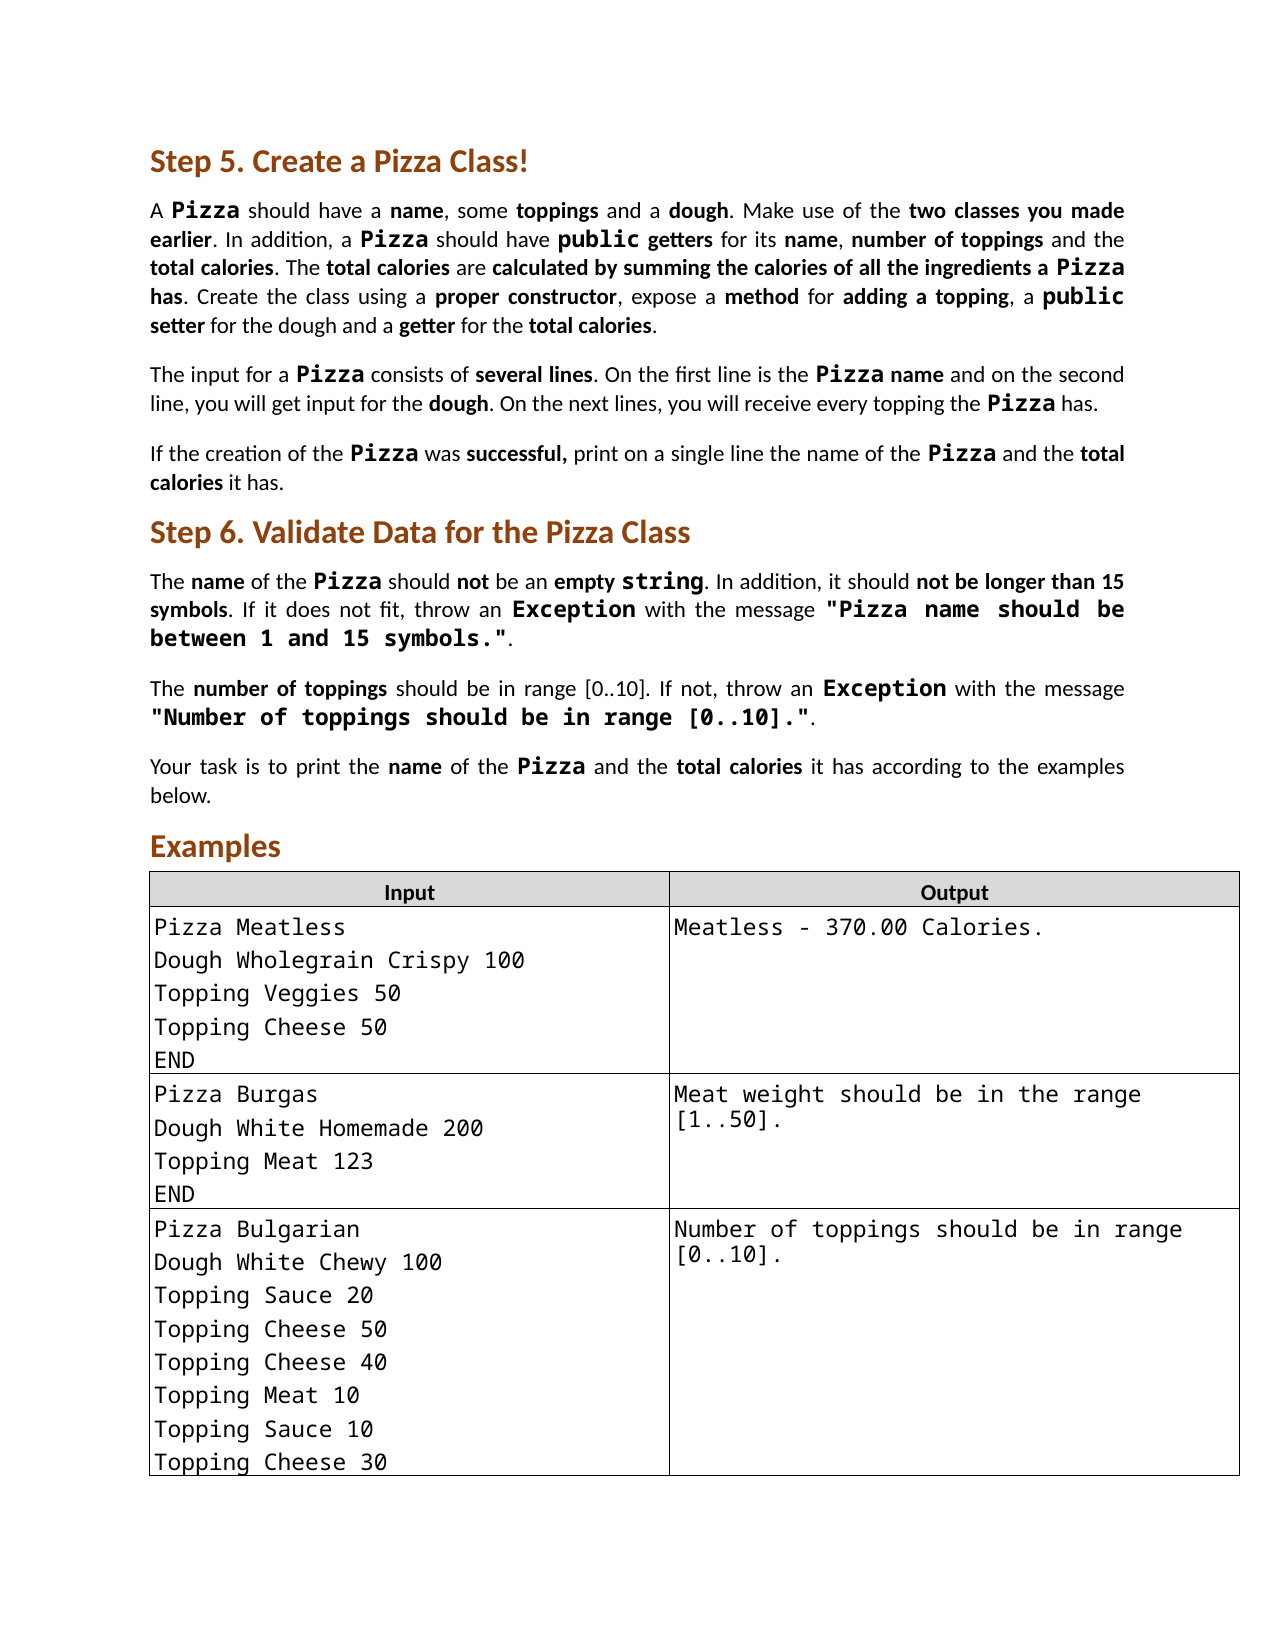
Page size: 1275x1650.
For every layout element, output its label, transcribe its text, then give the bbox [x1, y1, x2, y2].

text The name of the Pizza should not be an empty string. In addition, it should not be longer than 15 symbols. If it does not fit, throw an Exception with the message "Pizza name should be between 1 and 15 symbols.". [150, 566, 1125, 652]
text Examples [150, 834, 1125, 863]
table_cell Meat weight should be in the range [1..50]. [670, 1074, 1239, 1208]
text Your task is to print the name of the Pizza and the total calories it has according to the examples below. [150, 752, 1125, 809]
text The input for a Pizza consists of several lines. On the first line is the Pizza name and on the second line, you will get input for the dough. On the next lines, you will receive every topping the Pizza has. [150, 360, 1125, 417]
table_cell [150, 1209, 669, 1475]
text A Pizza should have a name, some toppings and a dough. Make use of the two classes you made earlier. In addition, a Pizza should have public getters for its name, number of toppings and the total calories. The total calories are calculated by summing the calories of all the ingredients a Pizza has. Create the class using a proper constructor, expose a method for adding a topping, a public setter for the dough and a getter for the total calories. [150, 195, 1125, 339]
text Step 5. Create a Pizza Class! [150, 150, 1125, 179]
text If the creation of the Pizza was successful, print on a single line the name of the Pizza and the total calories it has. [150, 438, 1125, 496]
table_header Output [670, 872, 1239, 906]
table_cell Pizza Meatless Dough Wholegrain Crispy 100 Topping Veggies 50 Topping Cheese 50 END [150, 907, 669, 1073]
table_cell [670, 1209, 1239, 1475]
text Step 6. Validate Data for the Pizza Class [150, 521, 1125, 549]
table_cell Pizza Burgas Dough White Homemade 200 Topping Meat 123 END [150, 1074, 669, 1208]
text The number of toppings should be in range [0..10]. If not, throw an Exception with the message "Number of toppings should be in range [0..10].". [150, 673, 1125, 731]
table_header Input [150, 872, 669, 906]
table_cell Meatless - 370.00 Calories. [670, 907, 1239, 1073]
